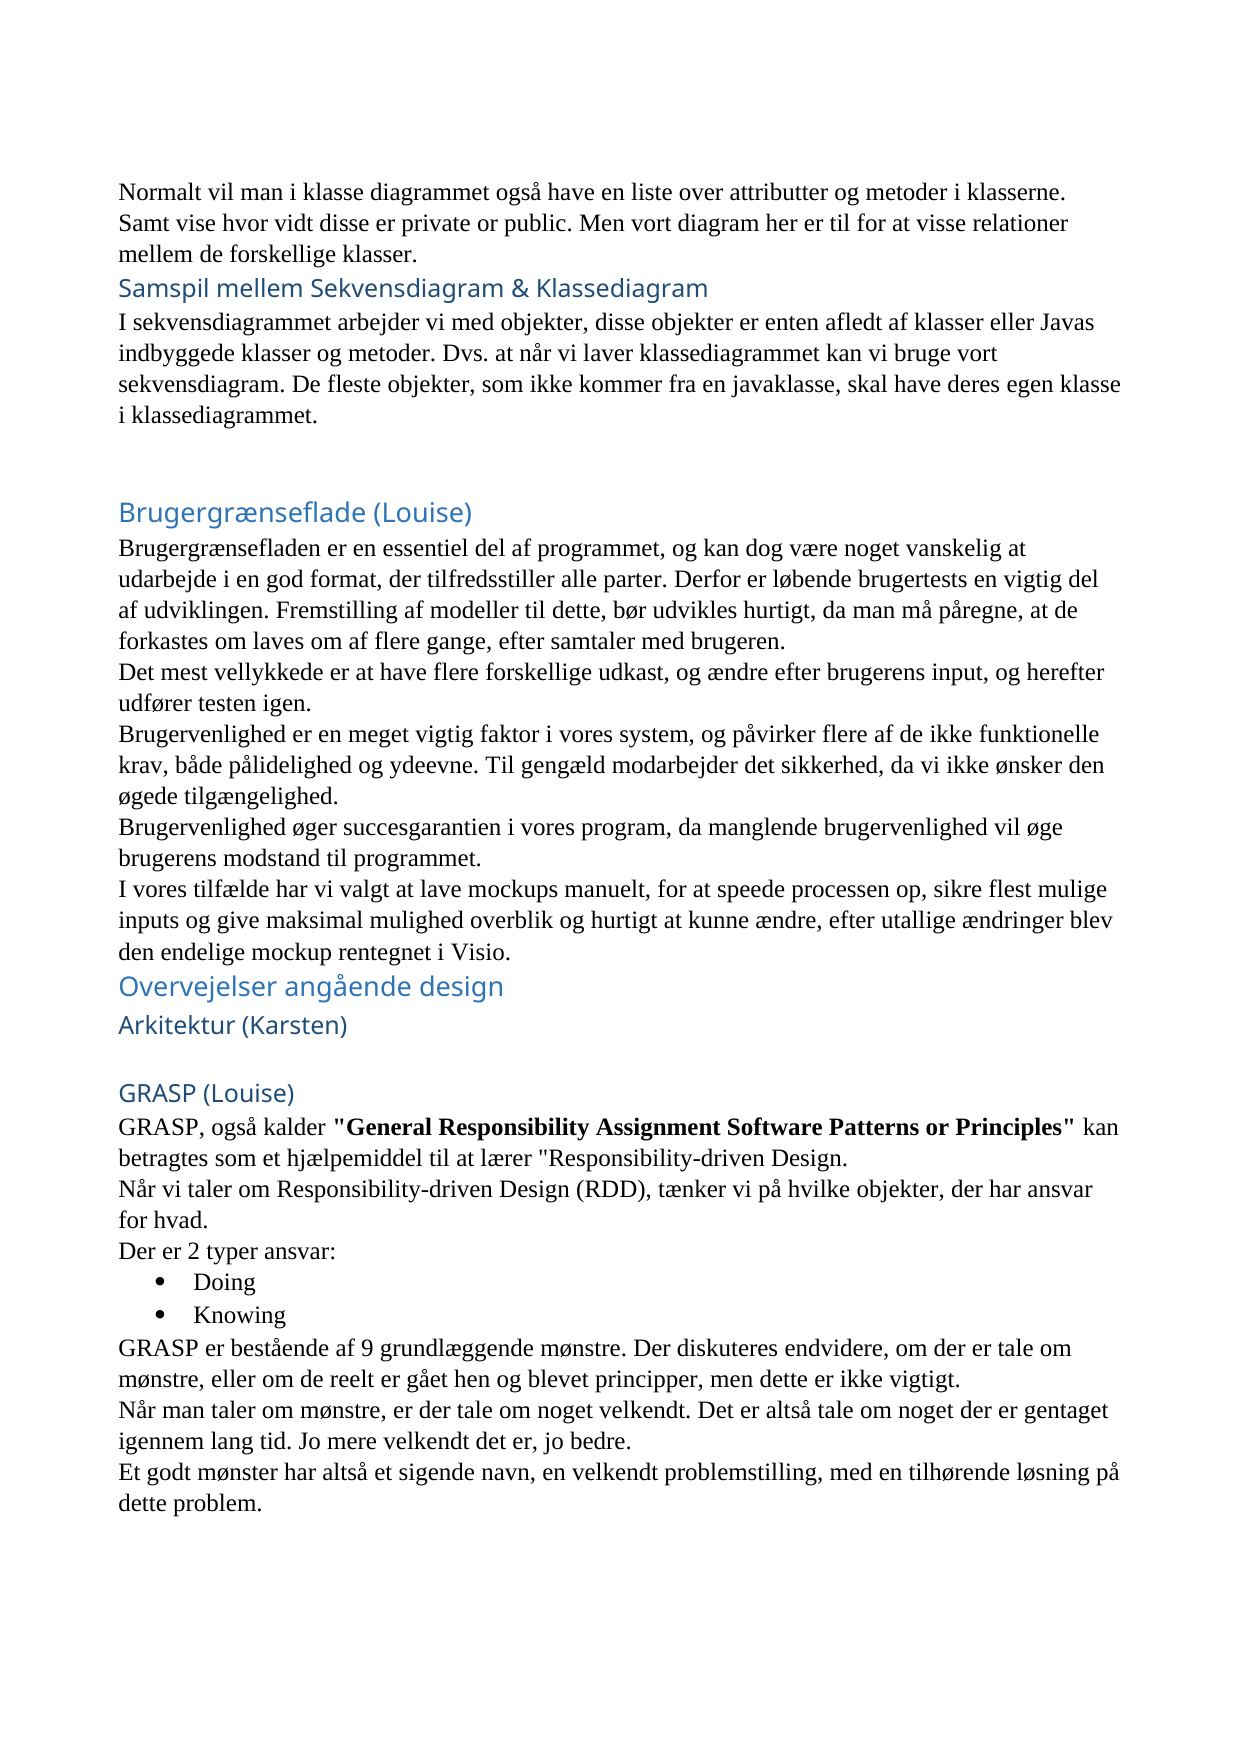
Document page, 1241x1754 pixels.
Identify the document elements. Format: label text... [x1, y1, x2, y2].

list Knowing [156, 1300, 1122, 1329]
text Når vi taler om Responsibility-driven Design (RDD), tænker vi på hvilke objekter, der har ansvar for hvad. [118, 1174, 1122, 1234]
text Normalt vil man i klasse diagrammet også have en liste over attributter og metoder i klasserne. Samt vise hvor vidt disse er private or public. Men vort diagram her er til for at visse relationer mellem de forskellige klasser. [118, 177, 1122, 268]
text I vores tilfælde har vi valgt at lave mockups manuelt, for at speede processen op, sikre flest mulige inputs og give maksimal mulighed overblik og hurtigt at kunne ændre, efter utallige ændringer blev den endelige mockup rentegnet i Visio. [118, 874, 1122, 965]
text Brugervenlighed er en meget vigtig faktor i vores system, og påvirker flere af de ikke funktionelle krav, både pålidelighed og ydeevne. Til gengæld modarbejder det sikkerhed, da vi ikke ønsker den øgede tilgængelighed. [118, 719, 1122, 810]
subtitle Overvejelser angående design [118, 968, 1122, 1004]
text GRASP, også kalder "General Responsibility Assignment Software Patterns or Principles" kan betragtes som et hjælpemiddel til at lærer "Responsibility-driven Design. [118, 1112, 1122, 1172]
text Det mest vellykkede er at have flere forskellige udkast, og ændre efter brugerens input, og herefter udfører testen igen. [118, 657, 1122, 717]
text Brugergrænsefladen er en essentiel del af programmet, og kan dog være noget vanskelig at udarbejde i en god format, der tilfredsstiller alle parter. Derfor er løbende brugertests en vigtig del af udviklingen. Fremstilling af modeller til dette, bør udvikles hurtigt, da man må påregne, at de forkastes om laves om af flere gange, efter samtaler med brugeren. [118, 533, 1122, 655]
text Et godt mønster har altså et sigende navn, en velkendt problemstilling, med en tilhørende løsning på dette problem. [118, 1457, 1122, 1517]
list Doing [156, 1267, 1122, 1296]
text Brugervenlighed øger succesgarantien i vores program, da manglende brugervenlighed vil øge brugerens modstand til programmet. [118, 812, 1122, 872]
text I sekvensdiagrammet arbejder vi med objekter, disse objekter er enten afledt af klasser eller Javas indbyggede klasser og metoder. Dvs. at når vi laver klassediagrammet kan vi bruge vort sekvensdiagram. De fleste objekter, som ikke kommer fra en javaklasse, skal have deres egen klasse i klassediagrammet. [118, 307, 1122, 429]
subtitle Arkitektur (Karsten) [118, 1007, 1122, 1042]
text Der er 2 typer ansvar: [118, 1236, 1122, 1265]
subtitle Brugergrænseflade (Louise) [118, 493, 1122, 530]
text Når man taler om mønstre, er der tale om noget velkendt. Det er altså tale om noget der er gentaget igennem lang tid. Jo mere velkendt det er, jo bedre. [118, 1395, 1122, 1455]
subtitle GRASP (Louise) [118, 1075, 1122, 1109]
text GRASP er bestående af 9 grundlæggende mønstre. Der diskuteres endvidere, om der er tale om mønstre, eller om de reelt er gået hen og blevet principper, men dette er ikke vigtigt. [118, 1333, 1122, 1393]
subtitle Samspil mellem Sekvensdiagram & Klassediagram [118, 270, 1122, 304]
